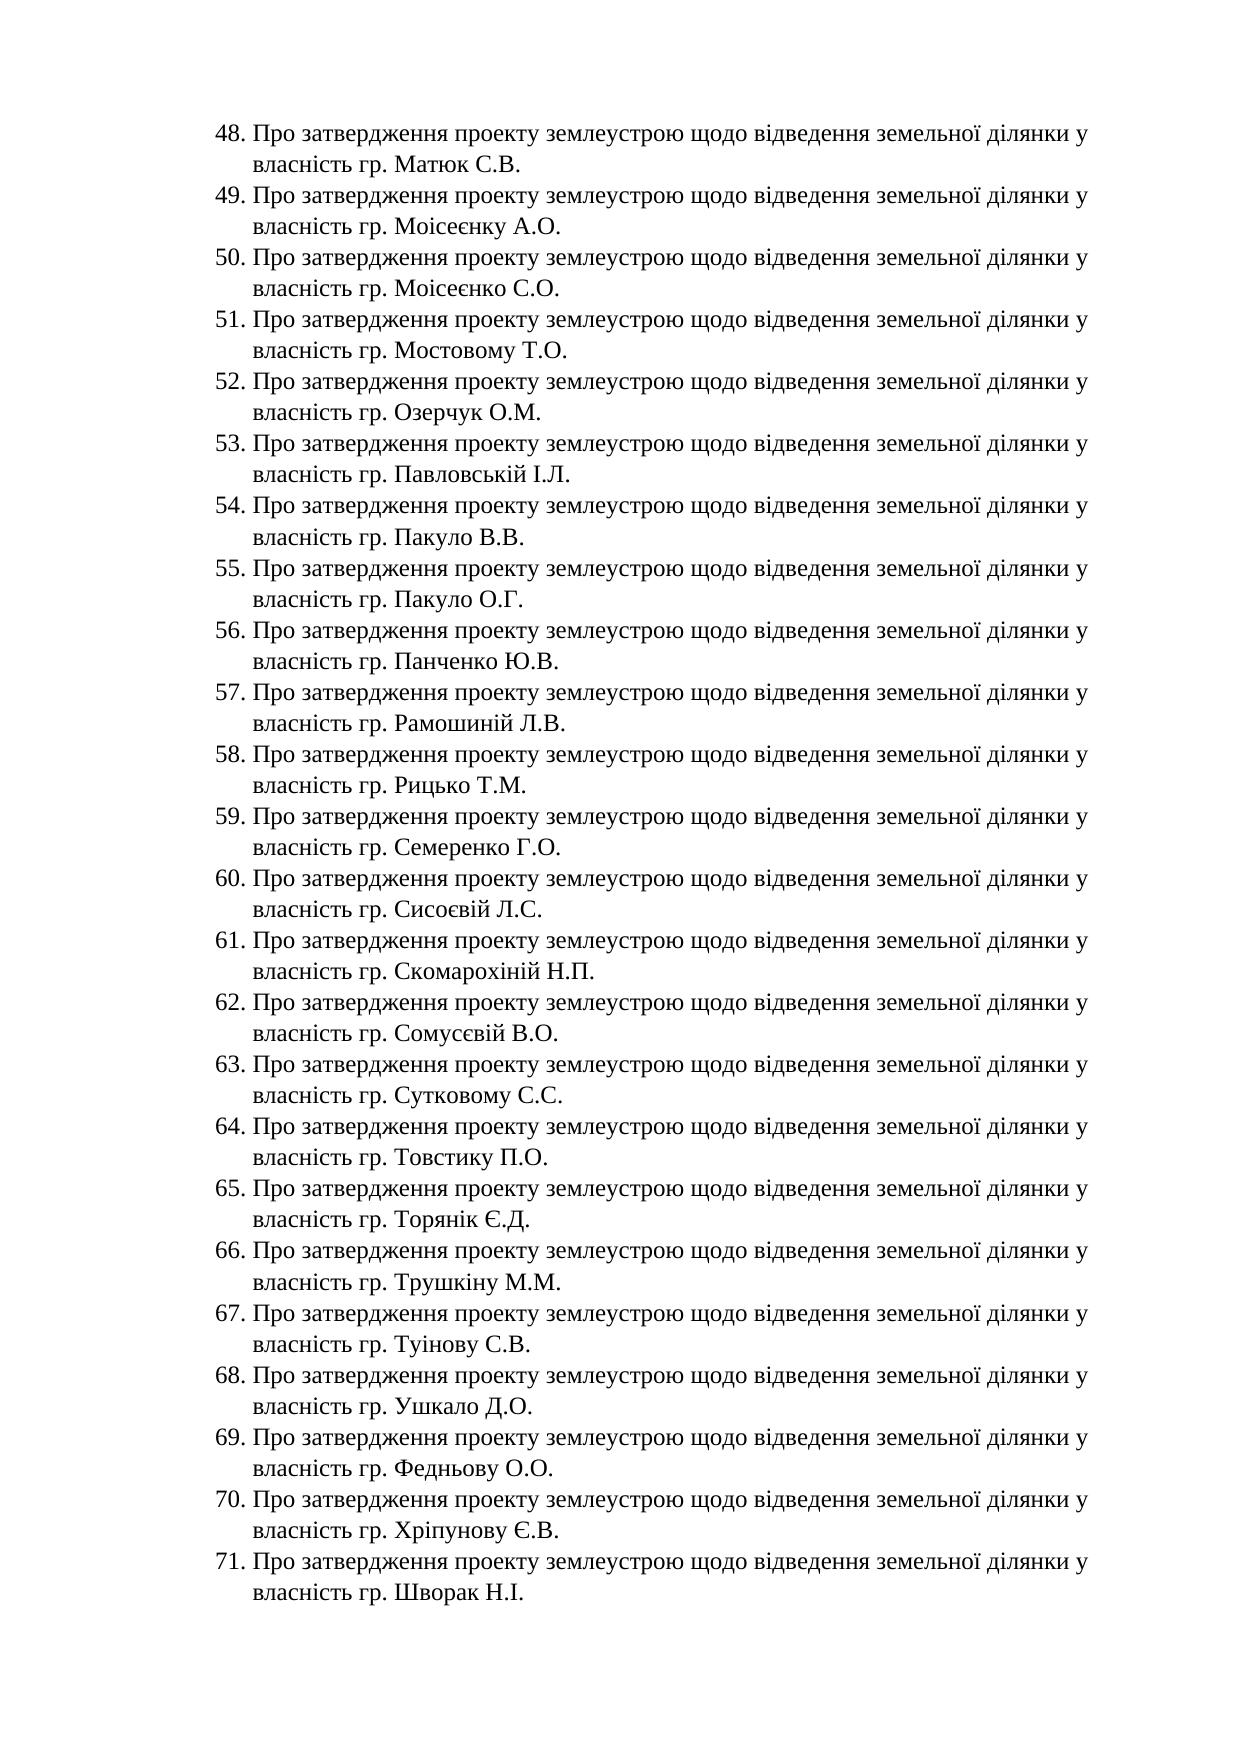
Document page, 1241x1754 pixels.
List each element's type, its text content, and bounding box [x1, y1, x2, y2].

list Про затвердження проекту землеустрою щодо відведення земельної ділянки у власність гр. Павловській І.Л. [215, 428, 1152, 488]
list Про затвердження проекту землеустрою щодо відведення земельної ділянки у власність гр. Хріпунову Є.В. [215, 1484, 1152, 1544]
list Про затвердження проекту землеустрою щодо відведення земельної ділянки у власність гр. Озерчук О.М. [215, 366, 1152, 426]
list Про затвердження проекту землеустрою щодо відведення земельної ділянки у власність гр. Моісеєнку А.О. [215, 180, 1152, 240]
list Про затвердження проекту землеустрою щодо відведення земельної ділянки у власність гр. Рамошиній Л.В. [215, 677, 1152, 737]
list Про затвердження проекту землеустрою щодо відведення земельної ділянки у власність гр. Семеренко Г.О. [215, 801, 1152, 861]
list Про затвердження проекту землеустрою щодо відведення земельної ділянки у власність гр. Шворак Н.І. [215, 1546, 1152, 1606]
list Про затвердження проекту землеустрою щодо відведення земельної ділянки у власність гр. Сутковому С.С. [215, 1049, 1152, 1109]
list Про затвердження проекту землеустрою щодо відведення земельної ділянки у власність гр. Трушкіну М.М. [215, 1236, 1152, 1295]
list Про затвердження проекту землеустрою щодо відведення земельної ділянки у власність гр. Сисоєвій Л.С. [215, 863, 1152, 923]
list Про затвердження проекту землеустрою щодо відведення земельної ділянки у власність гр. Рицько Т.М. [215, 739, 1152, 799]
list Про затвердження проекту землеустрою щодо відведення земельної ділянки у власність гр. Моісеєнко С.О. [215, 242, 1152, 302]
list Про затвердження проекту землеустрою щодо відведення земельної ділянки у власність гр. Мостовому Т.О. [215, 304, 1152, 364]
list Про затвердження проекту землеустрою щодо відведення земельної ділянки у власність гр. Скомарохіній Н.П. [215, 925, 1152, 985]
list Про затвердження проекту землеустрою щодо відведення земельної ділянки у власність гр. Панченко Ю.В. [215, 615, 1152, 674]
list Про затвердження проекту землеустрою щодо відведення земельної ділянки у власність гр. Матюк С.В. [215, 118, 1152, 178]
list Про затвердження проекту землеустрою щодо відведення земельної ділянки у власність гр. Пакуло В.В. [215, 491, 1152, 550]
list Про затвердження проекту землеустрою щодо відведення земельної ділянки у власність гр. Сомусєвій В.О. [215, 987, 1152, 1047]
list Про затвердження проекту землеустрою щодо відведення земельної ділянки у власність гр. Федньову О.О. [215, 1422, 1152, 1482]
list Про затвердження проекту землеустрою щодо відведення земельної ділянки у власність гр. Ушкало Д.О. [215, 1360, 1152, 1419]
list Про затвердження проекту землеустрою щодо відведення земельної ділянки у власність гр. Туінову С.В. [215, 1298, 1152, 1357]
list Про затвердження проекту землеустрою щодо відведення земельної ділянки у власність гр. Торянік Є.Д. [215, 1173, 1152, 1233]
list Про затвердження проекту землеустрою щодо відведення земельної ділянки у власність гр. Пакуло О.Г. [215, 553, 1152, 612]
list Про затвердження проекту землеустрою щодо відведення земельної ділянки у власність гр. Товстику П.О. [215, 1111, 1152, 1171]
